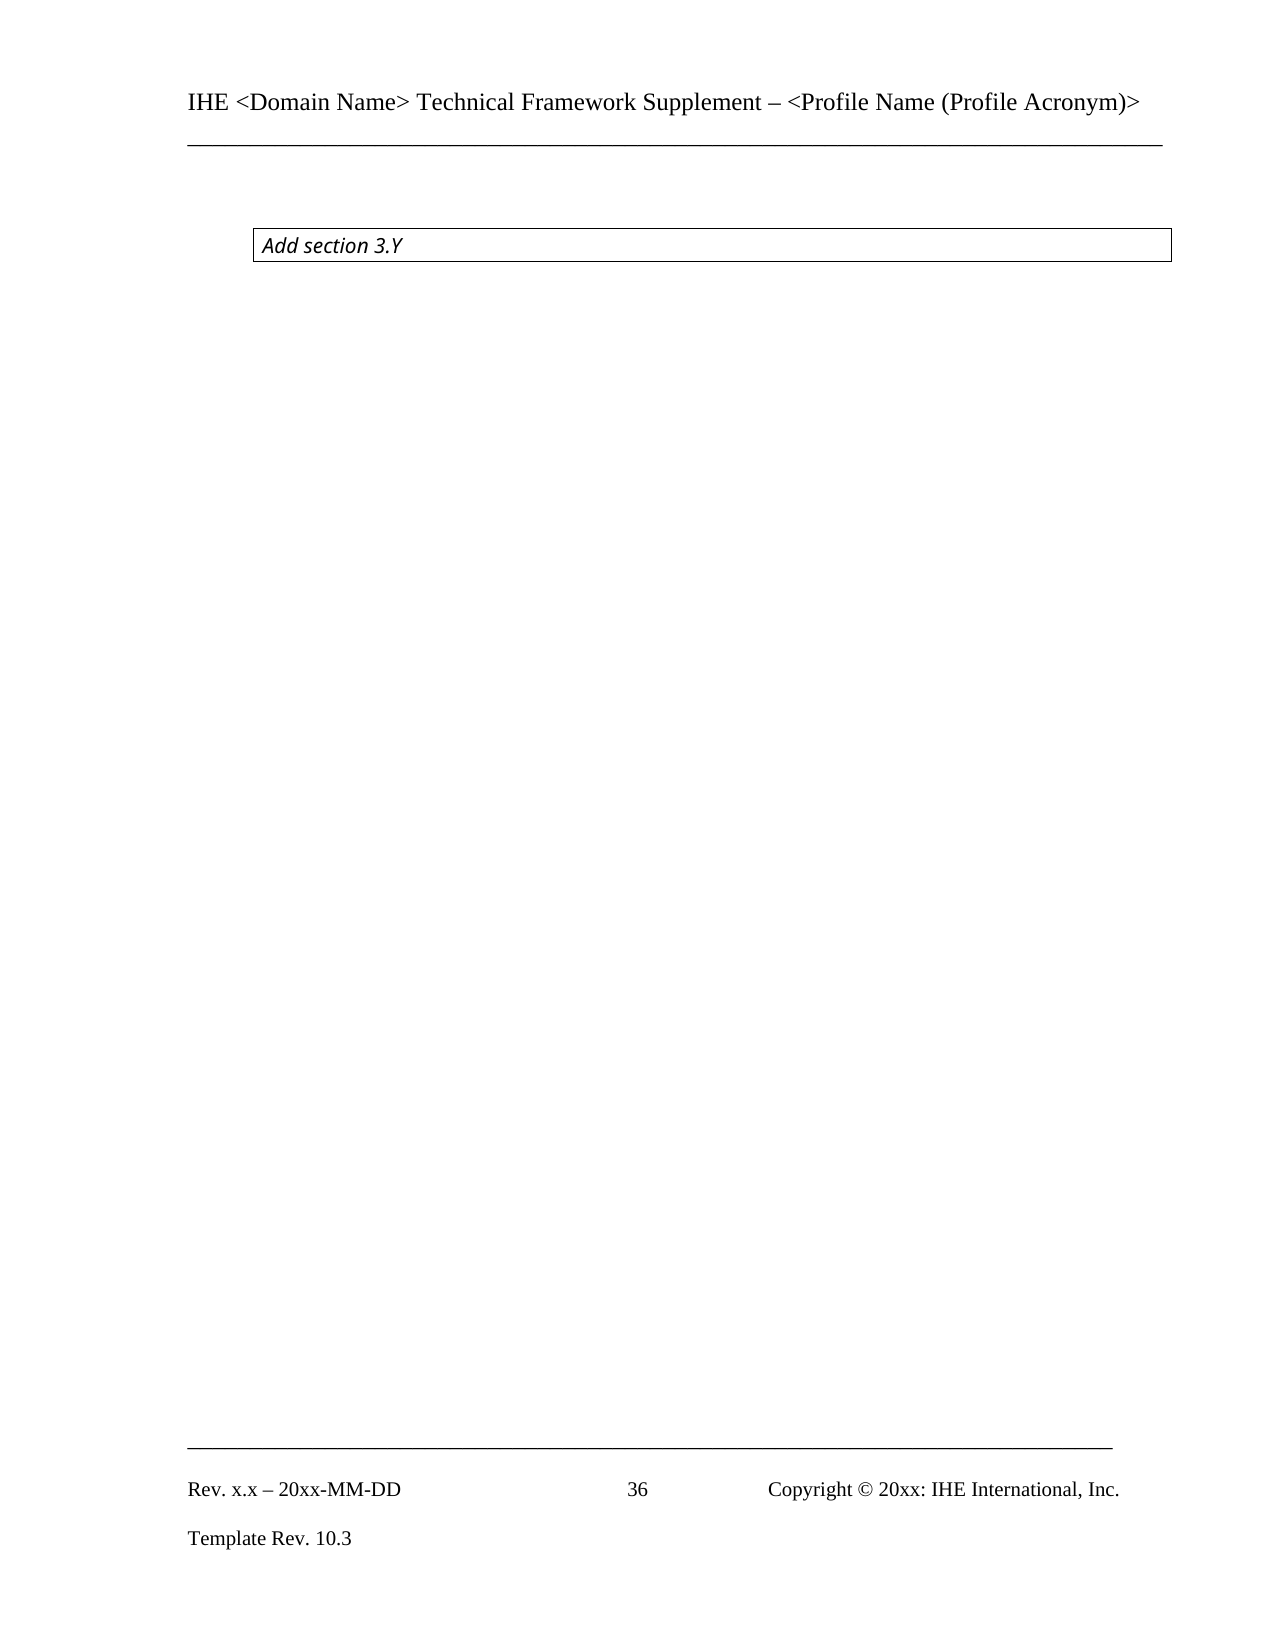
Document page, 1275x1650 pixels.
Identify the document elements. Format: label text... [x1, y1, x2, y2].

text Add section 3.Y [254, 229, 1171, 261]
